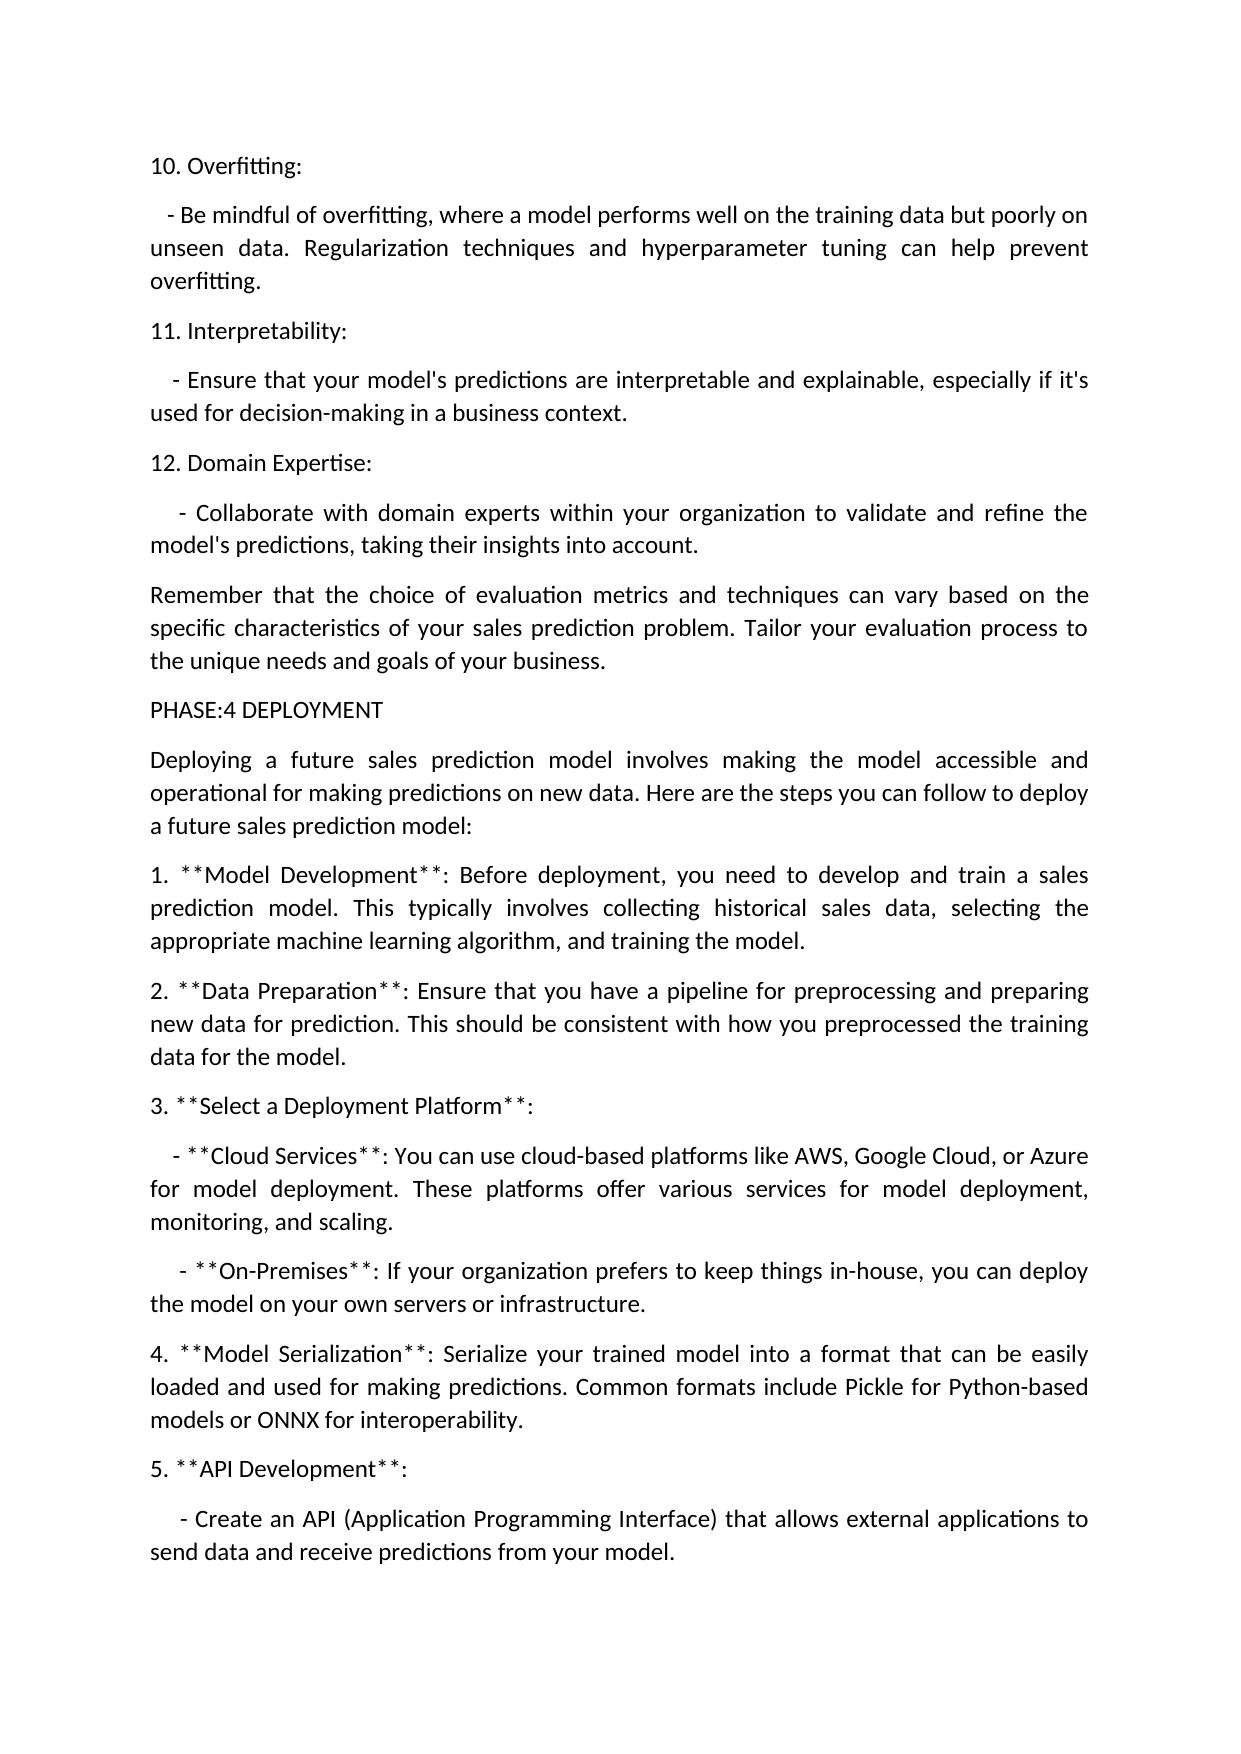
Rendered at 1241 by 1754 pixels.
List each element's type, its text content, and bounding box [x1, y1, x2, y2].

text 12. Domain Expertise: [150, 447, 1090, 478]
text - Create an API (Application Programming Interface) that allows external applications to send data and receive predictions from your model. [150, 1503, 1090, 1566]
text 5. **API Development**: [150, 1453, 1090, 1484]
text - Collaborate with domain experts within your organization to validate and refine the model's predictions, taking their insights into account. [150, 497, 1090, 560]
text Deploying a future sales prediction model involves making the model accessible and operational for making predictions on new data. Here are the steps you can follow to deploy a future sales prediction model: [150, 744, 1090, 841]
text - Ensure that your model's predictions are interpretable and explainable, especially if it's used for decision-making in a business context. [150, 364, 1090, 428]
text 4. **Model Serialization**: Serialize your trained model into a format that can be easily loaded and used for making predictions. Common formats include Pickle for Python-based models or ONNX for interoperability. [150, 1338, 1090, 1434]
text 3. **Select a Deployment Platform**: [150, 1090, 1090, 1121]
text 10. Overfitting: [150, 150, 1090, 181]
text - **Cloud Services**: You can use cloud-based platforms like AWS, Google Cloud, or Azure for model deployment. These platforms offer various services for model deployment, monitoring, and scaling. [150, 1140, 1090, 1236]
text - Be mindful of overfitting, where a model performs well on the training data but poorly on unseen data. Regularization techniques and hyperparameter tuning can help prevent overfitting. [150, 199, 1090, 296]
text 1. **Model Development**: Before deployment, you need to develop and train a sales prediction model. This typically involves collecting historical sales data, selecting the appropriate machine learning algorithm, and training the model. [150, 859, 1090, 956]
text 2. **Data Preparation**: Ensure that you have a pipeline for preprocessing and preparing new data for prediction. This should be consistent with how you preprocessed the training data for the model. [150, 975, 1090, 1071]
text 11. Interpretability: [150, 315, 1090, 346]
text Remember that the choice of evaluation metrics and techniques can vary based on the specific characteristics of your sales prediction problem. Tailor your evaluation process to the unique needs and goals of your business. [150, 579, 1090, 676]
text - **On-Premises**: If your organization prefers to keep things in-house, you can deploy the model on your own servers or infrastructure. [150, 1255, 1090, 1319]
text PHASE:4 DEPLOYMENT [150, 694, 1090, 725]
